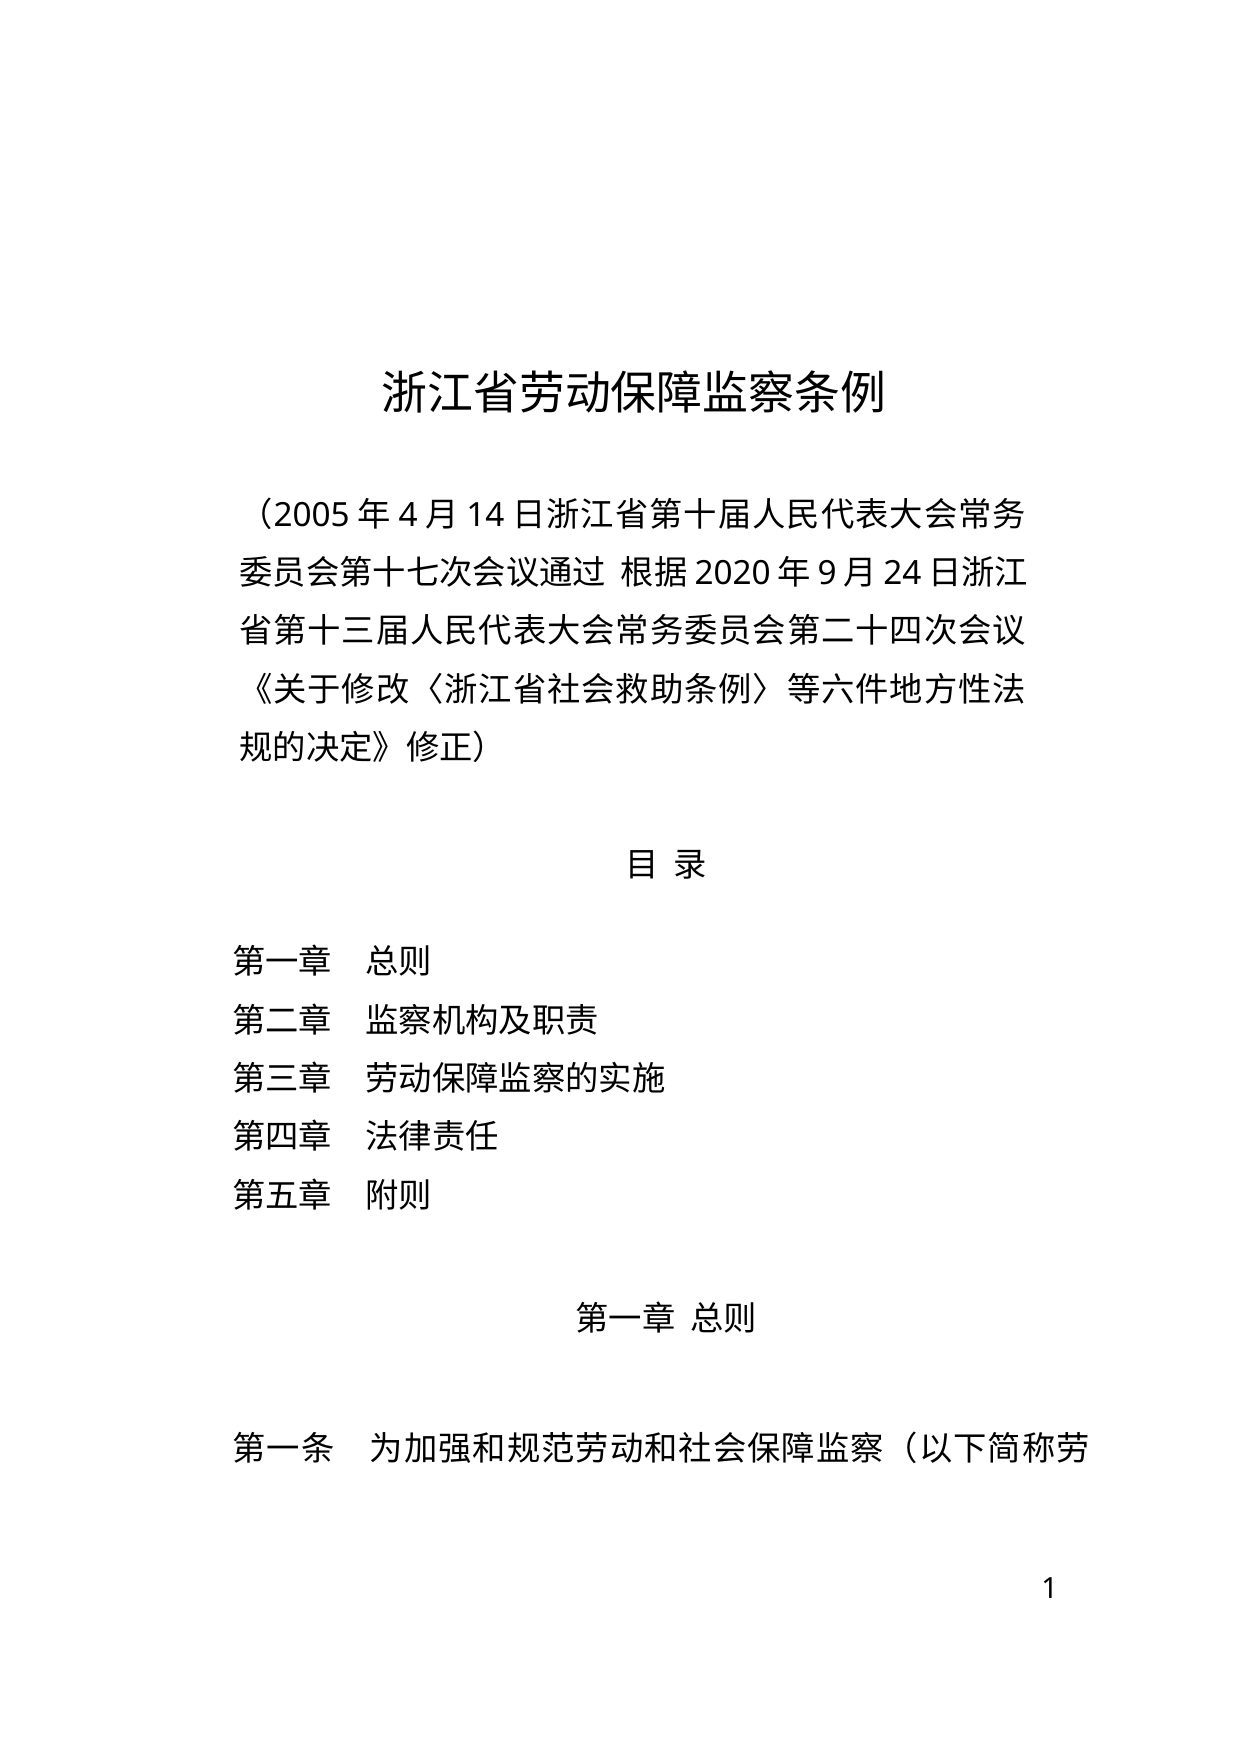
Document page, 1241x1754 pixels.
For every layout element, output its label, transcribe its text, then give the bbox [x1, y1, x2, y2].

text 第一章 总则 [165, 927, 1093, 985]
text 第二章 监察机构及职责 [165, 985, 1093, 1044]
text （2005年4月14日浙江省第十届人民代表大会常务委员会第十七次会议通过 根据2020年9月24日浙江省第十三届人民代表大会常务委员会第二十四次会议《关于修改〈浙江省社会救助条例〉等六件地方性法规的决定》修正） [239, 479, 1028, 771]
text 目 录 [165, 829, 1093, 894]
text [165, 1414, 1093, 1479]
text 第三章 劳动保障监察的实施 [165, 1044, 1093, 1102]
text 第五章 附则 [165, 1160, 1093, 1219]
text 第一章 总则 [165, 1284, 1093, 1349]
text 第四章 法律责任 [165, 1102, 1093, 1160]
text 浙江省劳动保障监察条例 [239, 363, 1028, 421]
